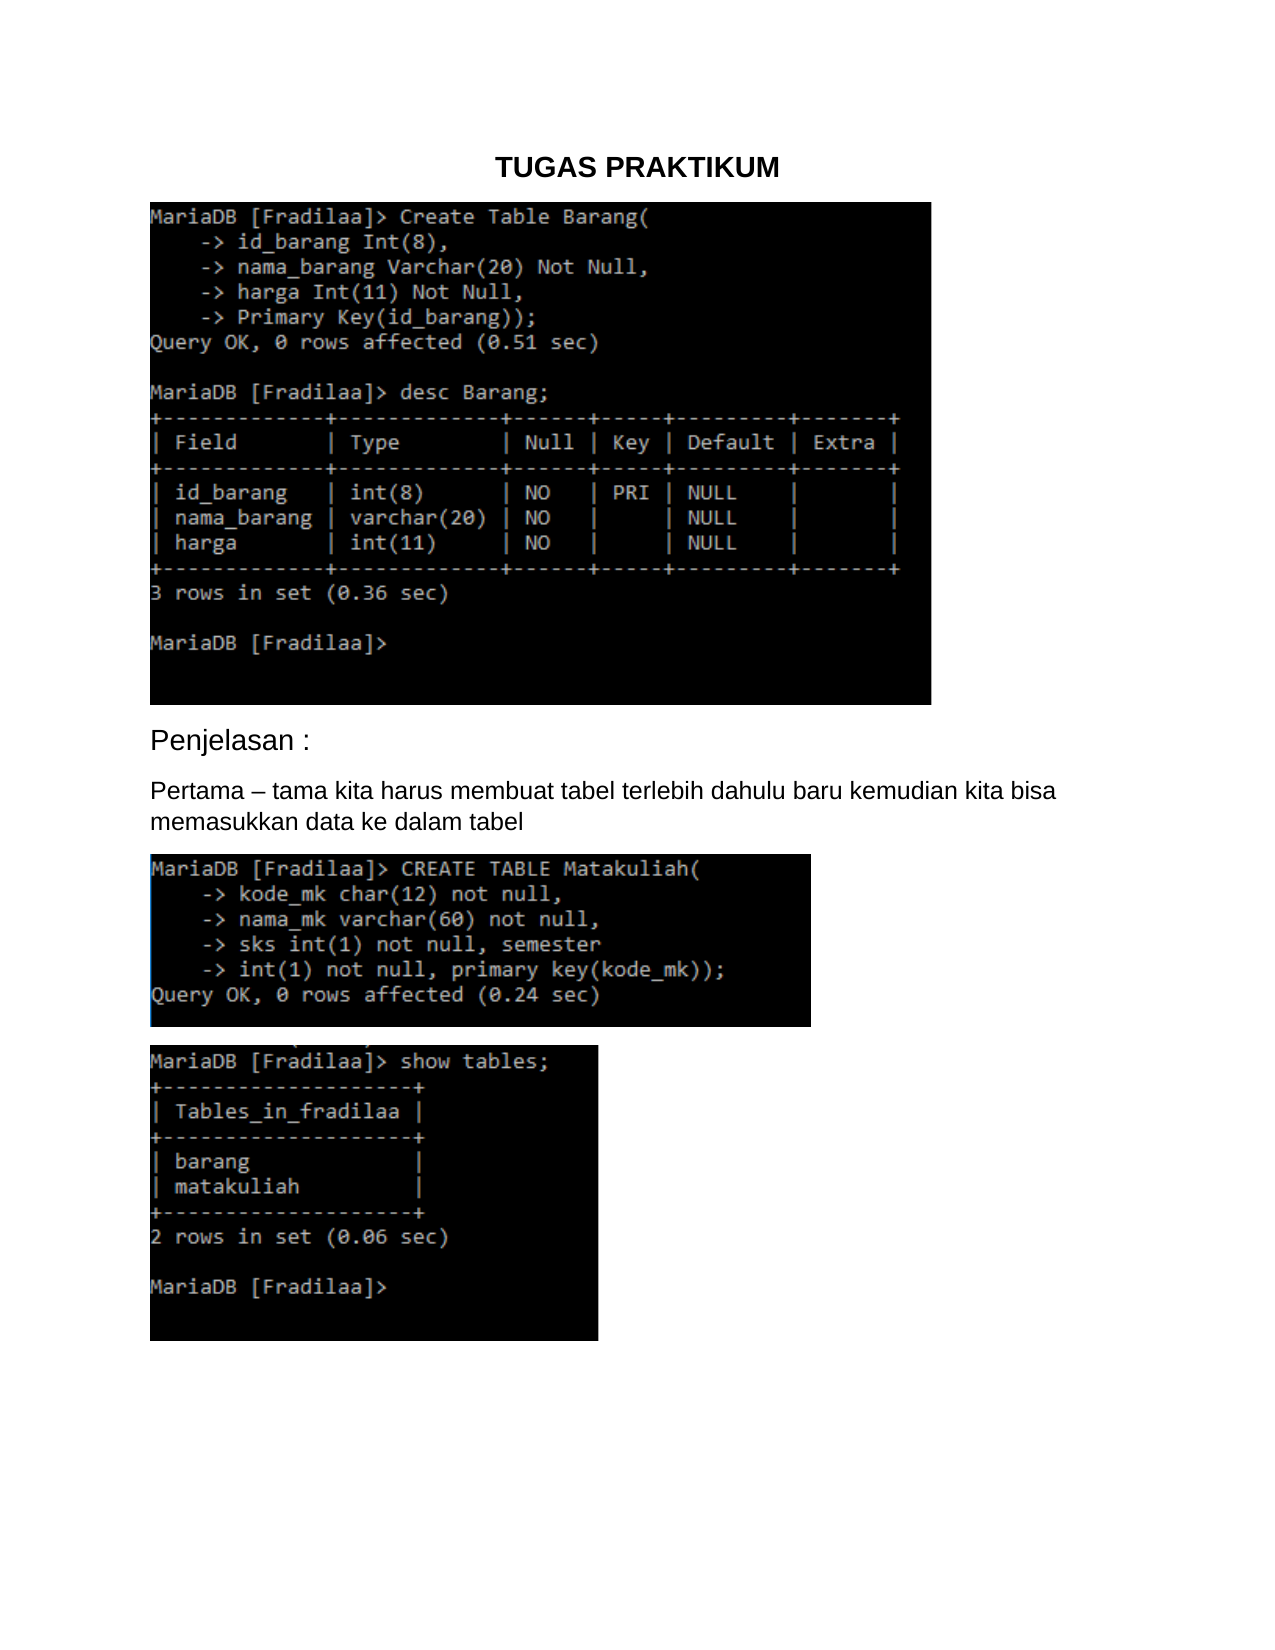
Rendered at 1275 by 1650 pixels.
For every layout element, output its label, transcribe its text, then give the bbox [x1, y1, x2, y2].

text Penjelasan : [150, 723, 1125, 757]
picture [150, 202, 932, 705]
picture [150, 1045, 599, 1341]
text TUGAS PRAKTIKUM [150, 150, 1125, 183]
picture [150, 854, 811, 1027]
text Pertama – tama kita harus membuat tabel terlebih dahulu baru kemudian kita bisa memasukkan data ke dalam tabel [150, 776, 1125, 836]
